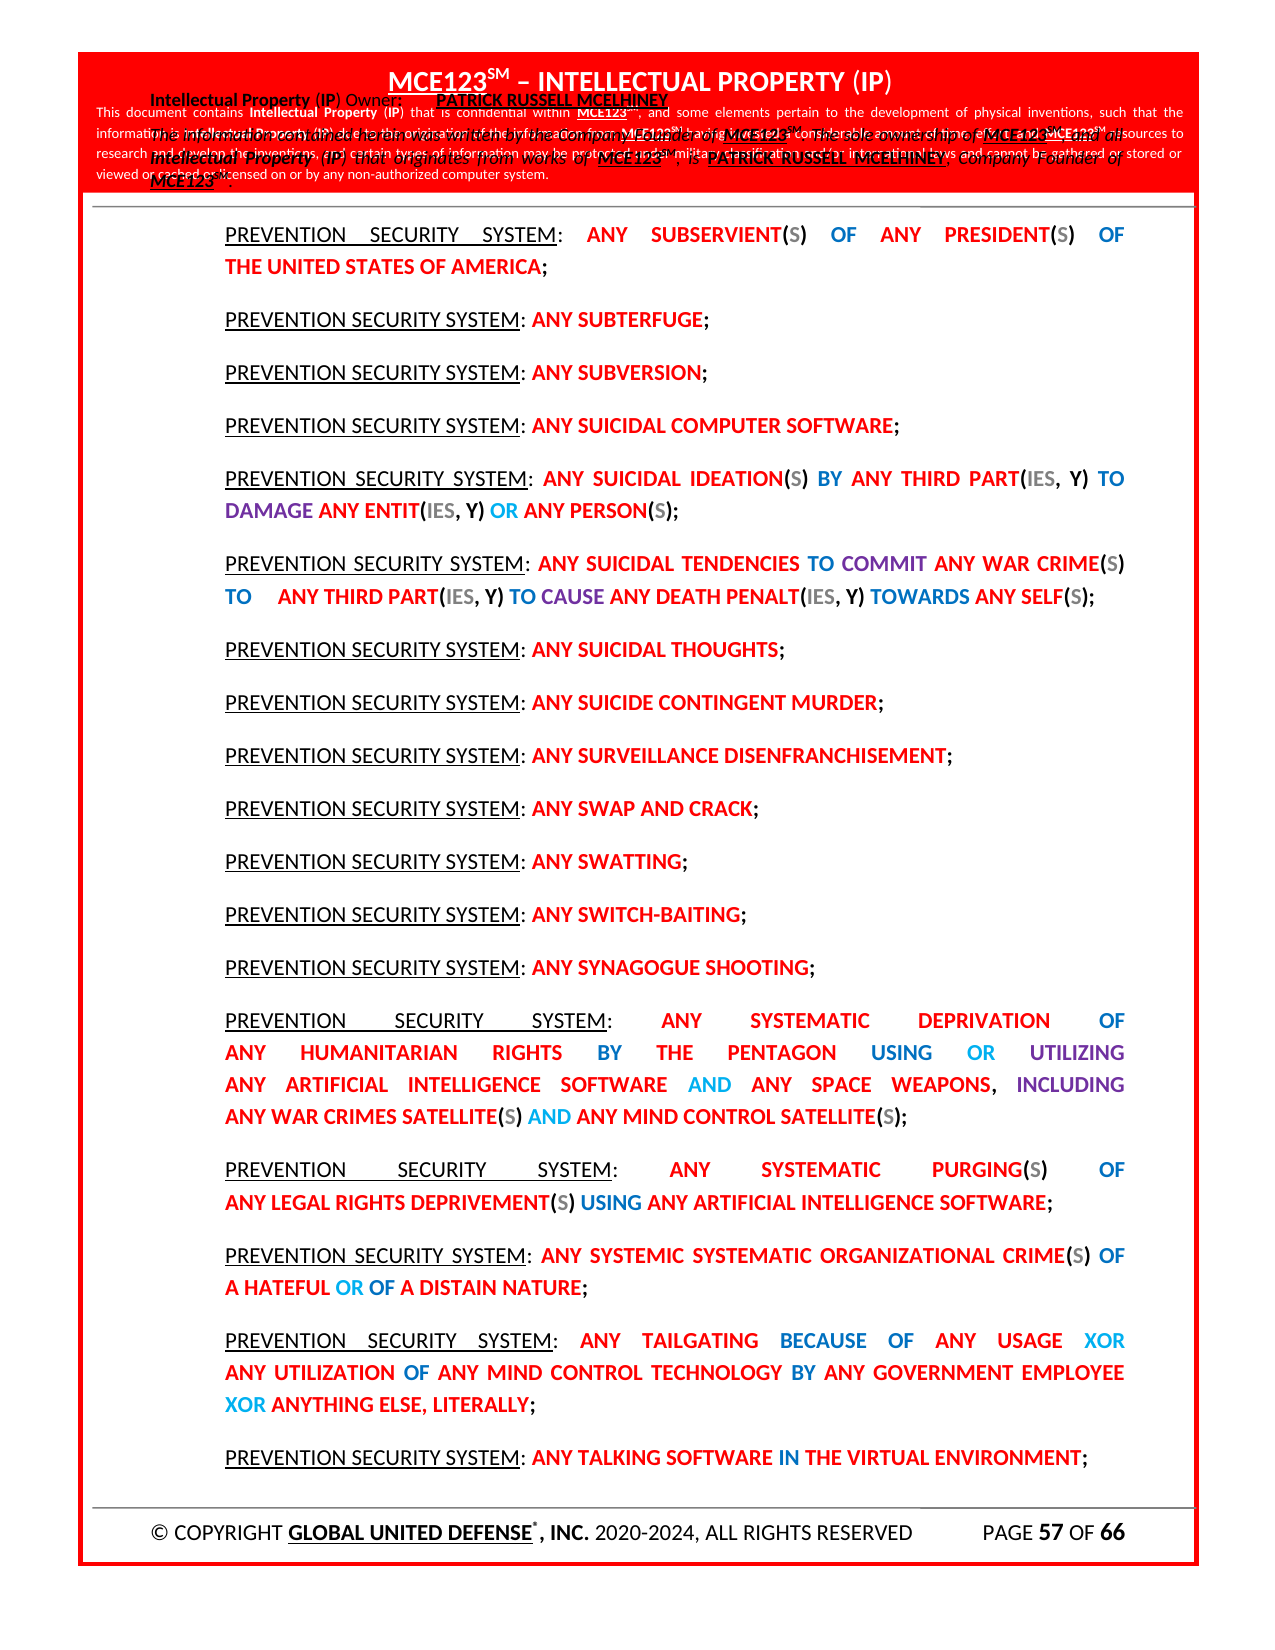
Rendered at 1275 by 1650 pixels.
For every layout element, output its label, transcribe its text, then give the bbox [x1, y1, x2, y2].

text PREVENTION SECURITY SYSTEM: ANY SWATTING; [225, 847, 1125, 875]
text PREVENTION SECURITY SYSTEM: ANY SURVEILLANCE DISENFRANCHISEMENT; [225, 741, 1125, 769]
text PREVENTION SECURITY SYSTEM: ANY SUBVERSION; [225, 358, 1125, 386]
text PREVENTION SECURITY SYSTEM: ANY SWAP AND CRACK; [225, 794, 1125, 822]
text PREVENTION SECURITY SYSTEM: ANY SWITCH-BAITING; [225, 900, 1125, 928]
text PREVENTION SECURITY SYSTEM: ANY SUICIDAL COMPUTER SOFTWARE; [225, 411, 1125, 439]
text PREVENTION SECURITY SYSTEM: ANY TAILGATING BECAUSE OF ANY USAGE XOR ANY UTILIZATION OF ANY MIND CONTROL TECHNOLOGY BY ANY GOVERNMENT EMPLOYEE XOR ANYTHING ELSE, LITERALLY; [225, 1326, 1125, 1418]
text PREVENTION SECURITY SYSTEM: ANY SYSTEMATIC PURGING(S) OF ANY LEGAL RIGHTS DEPRIVEMENT(S) USING ANY ARTIFICIAL INTELLIGENCE SOFTWARE; [225, 1156, 1125, 1216]
text PREVENTION SECURITY SYSTEM: ANY SUICIDAL THOUGHTS; [225, 635, 1125, 663]
text PREVENTION SECURITY SYSTEM: ANY SYNAGOGUE SHOOTING; [225, 953, 1125, 981]
text PREVENTION SECURITY SYSTEM: ANY SYSTEMATIC DEPRIVATION OF ANY HUMANITARIAN RIGHTS BY THE PENTAGON USING OR UTILIZING ANY ARTIFICIAL INTELLIGENCE SOFTWARE AND ANY SPACE WEAPONS, INCLUDING ANY WAR CRIMES SATELLITE(S) AND ANY MIND CONTROL SATELLITE(S); [225, 1006, 1125, 1131]
text PREVENTION SECURITY SYSTEM: ANY TALKING SOFTWARE IN THE VIRTUAL ENVIRONMENT; [225, 1443, 1125, 1471]
text PREVENTION SECURITY SYSTEM: ANY SYSTEMIC SYSTEMATIC ORGANIZATIONAL CRIME(S) OF A HATEFUL OR OF A DISTAIN NATURE; [225, 1241, 1125, 1301]
text PREVENTION SECURITY SYSTEM: ANY SUICIDAL IDEATION(S) BY ANY THIRD PART(IES, Y) TO DAMAGE ANY ENTIT(IES, Y) OR ANY PERSON(S); [225, 464, 1125, 524]
text PREVENTION SECURITY SYSTEM: ANY SUBSERVIENT(S) OF ANY PRESIDENT(S) OF THE UNITED STATES OF AMERICA; [225, 220, 1125, 280]
text PREVENTION SECURITY SYSTEM: ANY SUICIDAL TENDENCIES TO COMMIT ANY WAR CRIME(S) TO ANY THIRD PART(IES, Y) TO CAUSE ANY DEATH PENALT(IES, Y) TOWARDS ANY SELF(S); [225, 549, 1125, 610]
text PREVENTION SECURITY SYSTEM: ANY SUBTERFUGE; [225, 305, 1125, 333]
text PREVENTION SECURITY SYSTEM: ANY SUICIDE CONTINGENT MURDER; [225, 688, 1125, 716]
